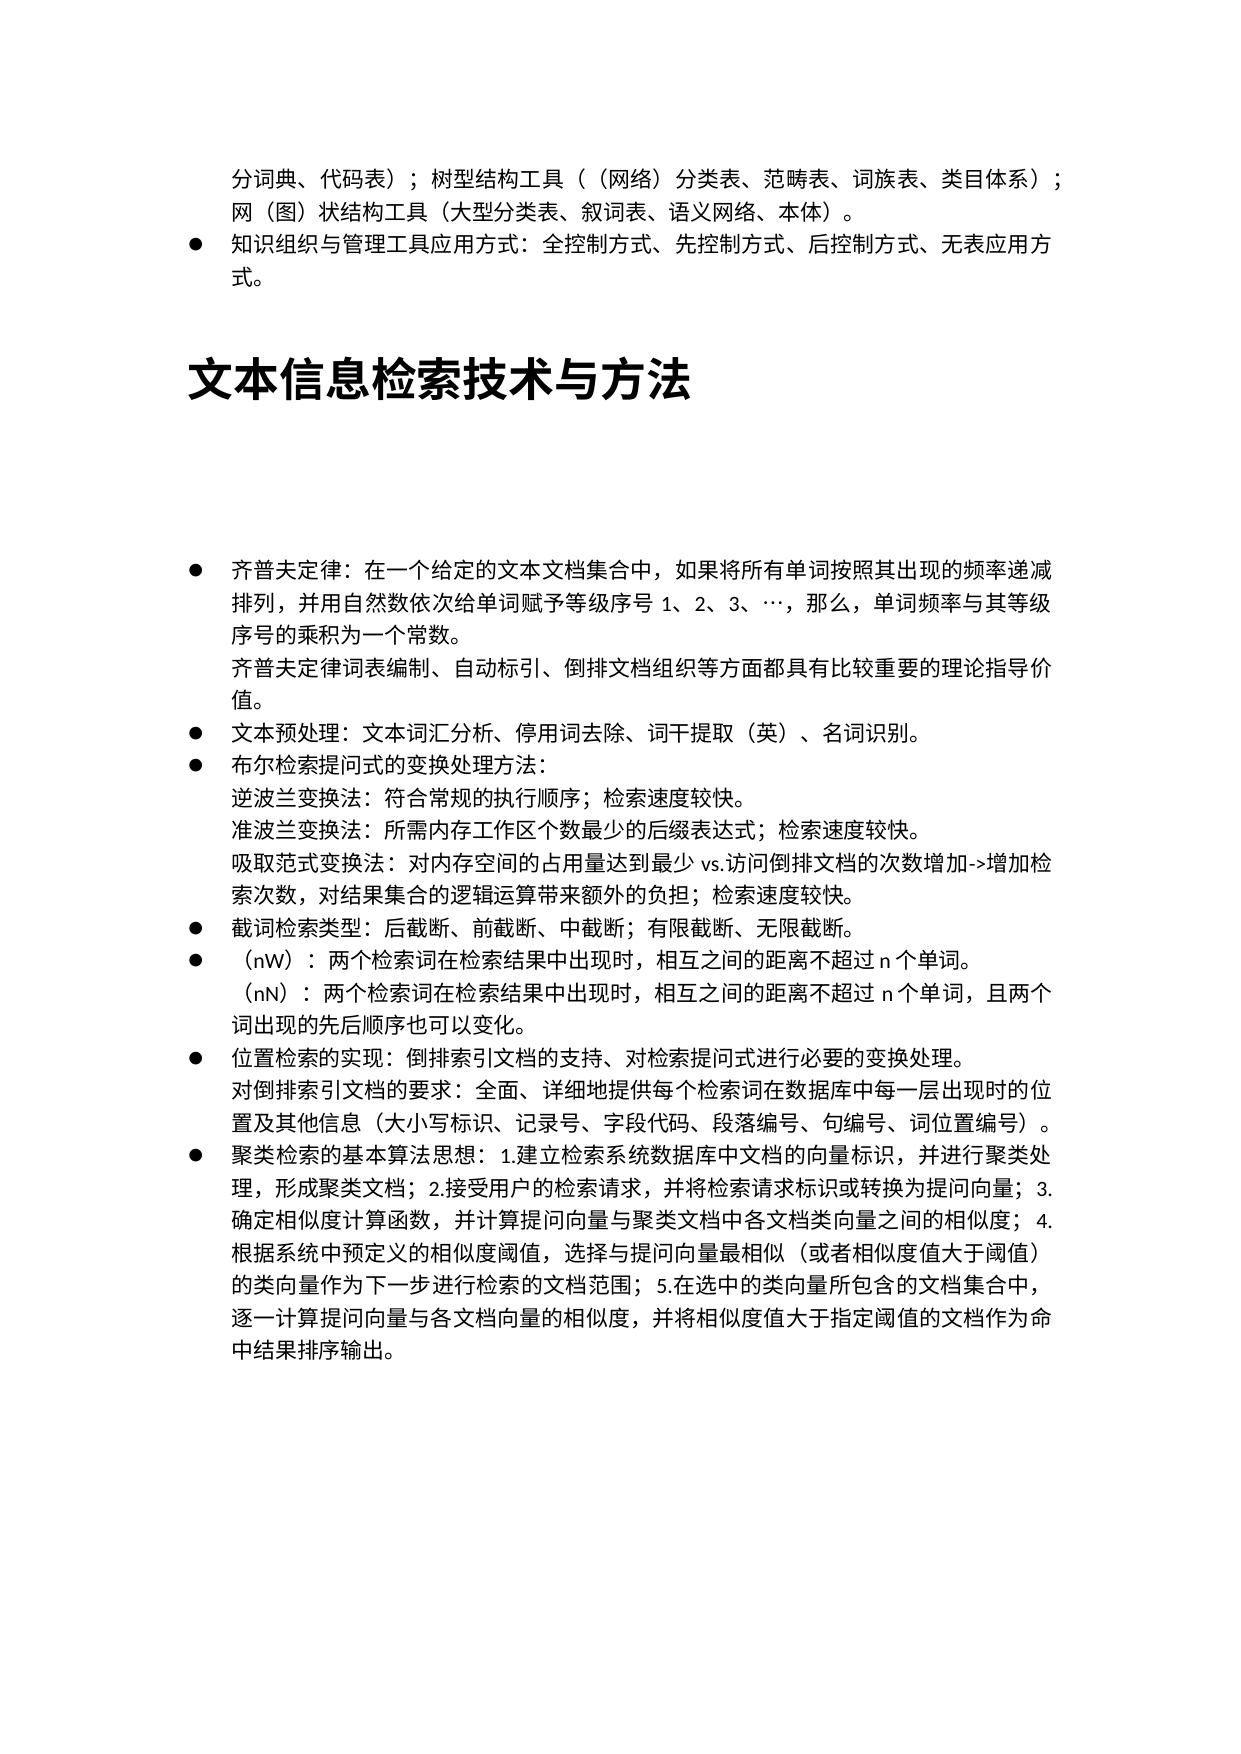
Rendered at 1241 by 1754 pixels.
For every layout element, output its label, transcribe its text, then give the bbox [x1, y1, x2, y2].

list 知识组织与管理工具应用方式：全控制方式、先控制方式、后控制方式、无表应用方式。 [187, 227, 1053, 292]
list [187, 162, 1053, 227]
subtitle 文本信息检索技术与方法 [187, 327, 1053, 425]
list 齐普夫定律：在一个给定的文本文档集合中，如果将所有单词按照其出现的频率递减排列，并用自然数依次给单词赋予等级序号1、2、3、…，那么，单词频率与其等级序号的乘积为一个常数。 齐普夫定律词表编制、自动标引、倒排文档组织等方面都具有比较重要的理论指导价值。 [187, 553, 1053, 715]
list （nW）：两个检索词在检索结果中出现时，相互之间的距离不超过n个单词。 （nN）：两个检索词在检索结果中出现时，相互之间的距离不超过n个单词，且两个词出现的先后顺序也可以变化。 [187, 943, 1053, 1040]
list 位置检索的实现：倒排索引文档的支持、对检索提问式进行必要的变换处理。 对倒排索引文档的要求：全面、详细地提供每个检索词在数据库中每一层出现时的位置及其他信息（大小写标识、记录号、字段代码、段落编号、句编号、词位置编号）。 [187, 1040, 1053, 1138]
list 布尔检索提问式的变换处理方法： 逆波兰变换法：符合常规的执行顺序；检索速度较快。 准波兰变换法：所需内存工作区个数最少的后缀表达式；检索速度较快。 吸取范式变换法：对内存空间的占用量达到最少vs.访问倒排文档的次数增加->增加检索次数，对结果集合的逻辑运算带来额外的负担；检索速度较快。 [187, 748, 1053, 910]
list 文本预处理：文本词汇分析、停用词去除、词干提取（英）、名词识别。 [187, 715, 1053, 748]
list 截词检索类型：后截断、前截断、中截断；有限截断、无限截断。 [187, 910, 1053, 943]
list 聚类检索的基本算法思想：1.建立检索系统数据库中文档的向量标识，并进行聚类处理，形成聚类文档；2.接受用户的检索请求，并将检索请求标识或转换为提问向量；3.确定相似度计算函数，并计算提问向量与聚类文档中各文档类向量之间的相似度；4.根据系统中预定义的相似度阈值，选择与提问向量最相似（或者相似度值大于阈值）的类向量作为下一步进行检索的文档范围；5.在选中的类向量所包含的文档集合中，逐一计算提问向量与各文档向量的相似度，并将相似度值大于指定阈值的文档作为命中结果排序输出。 [187, 1138, 1053, 1365]
